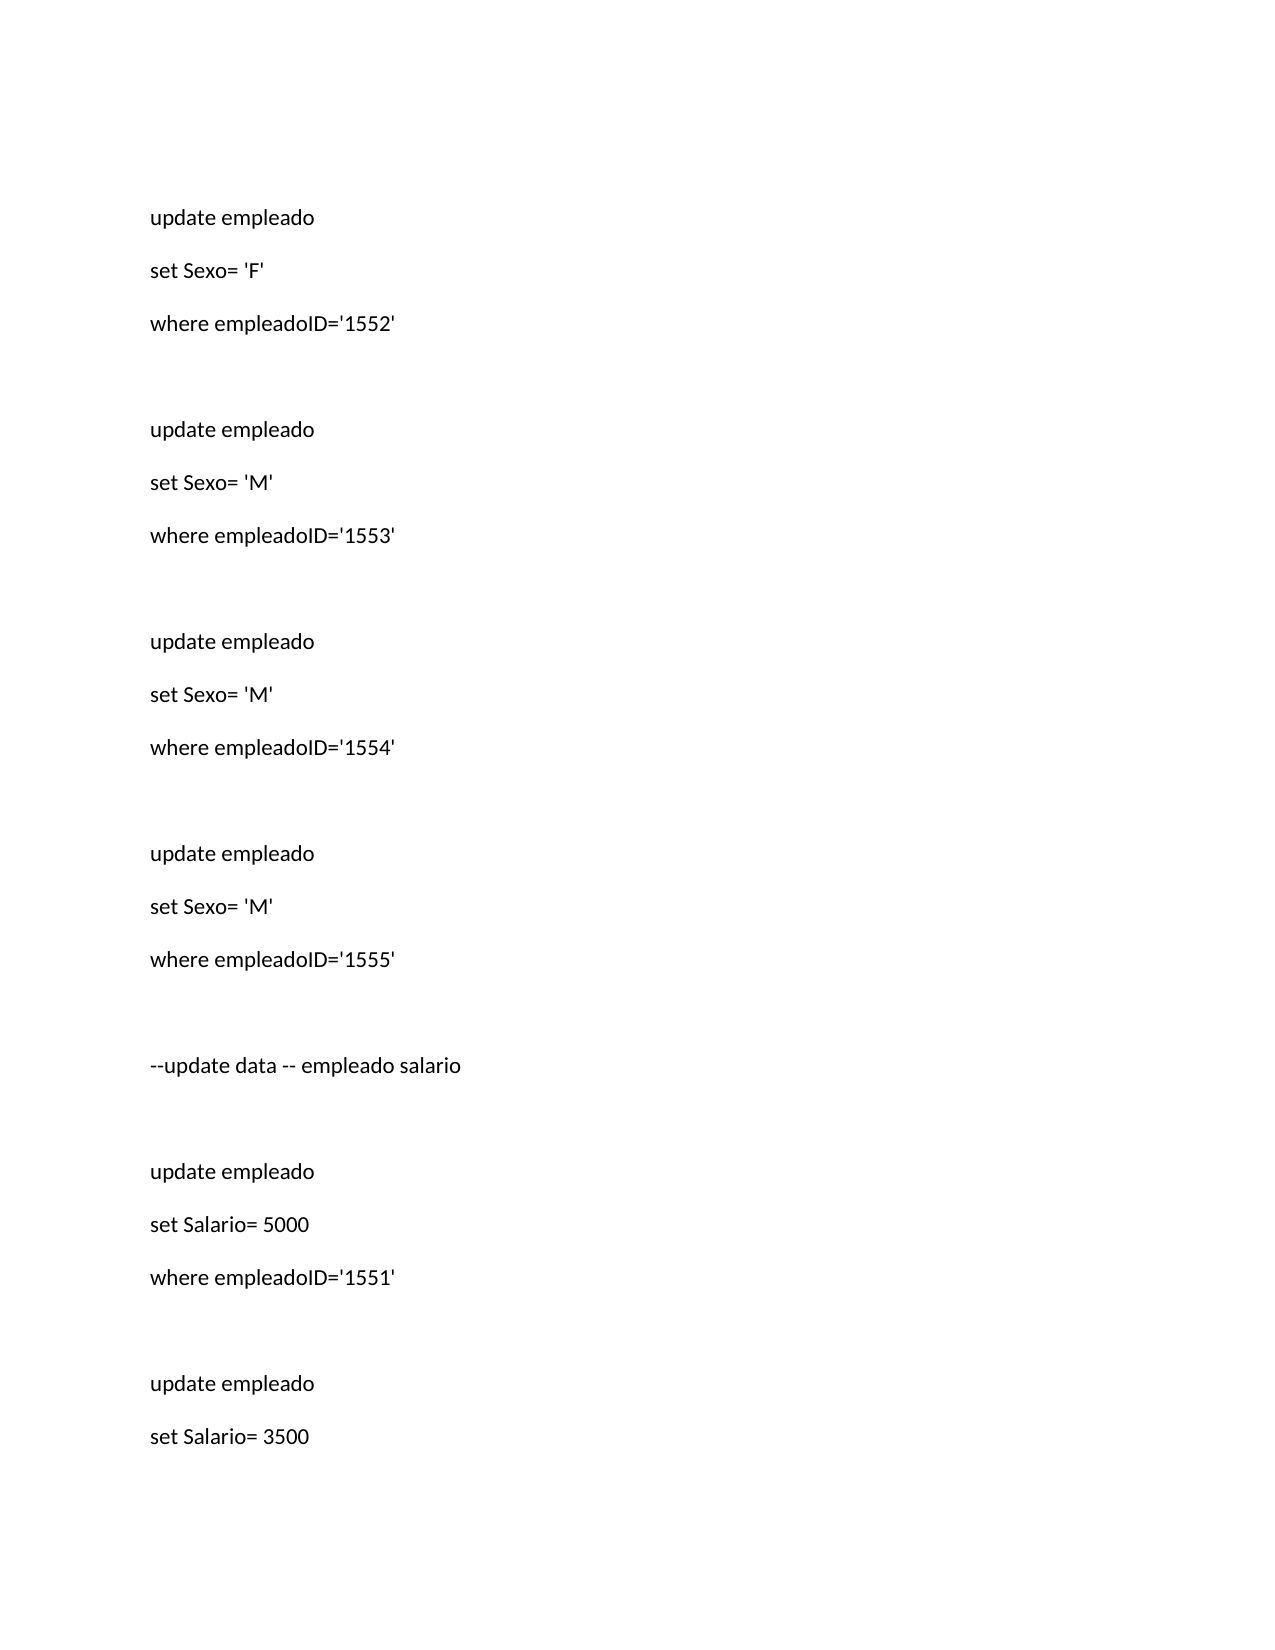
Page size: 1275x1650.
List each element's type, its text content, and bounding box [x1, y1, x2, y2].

text --update data -- empleado salario [150, 1051, 1125, 1079]
text update empleado [150, 1157, 1125, 1185]
text where empleadoID='1554' [150, 733, 1125, 761]
text update empleado [150, 415, 1125, 443]
text set Sexo= 'M' [150, 680, 1125, 708]
text where empleadoID='1552' [150, 309, 1125, 337]
text update empleado [150, 1369, 1125, 1397]
text update empleado [150, 203, 1125, 231]
text where empleadoID='1551' [150, 1263, 1125, 1291]
text set Sexo= 'F' [150, 256, 1125, 284]
text update empleado [150, 627, 1125, 655]
text set Salario= 3500 [150, 1422, 1125, 1451]
text where empleadoID='1553' [150, 521, 1125, 549]
text set Salario= 5000 [150, 1210, 1125, 1238]
text set Sexo= 'M' [150, 892, 1125, 920]
text update empleado [150, 839, 1125, 867]
text where empleadoID='1555' [150, 945, 1125, 973]
text set Sexo= 'M' [150, 468, 1125, 496]
